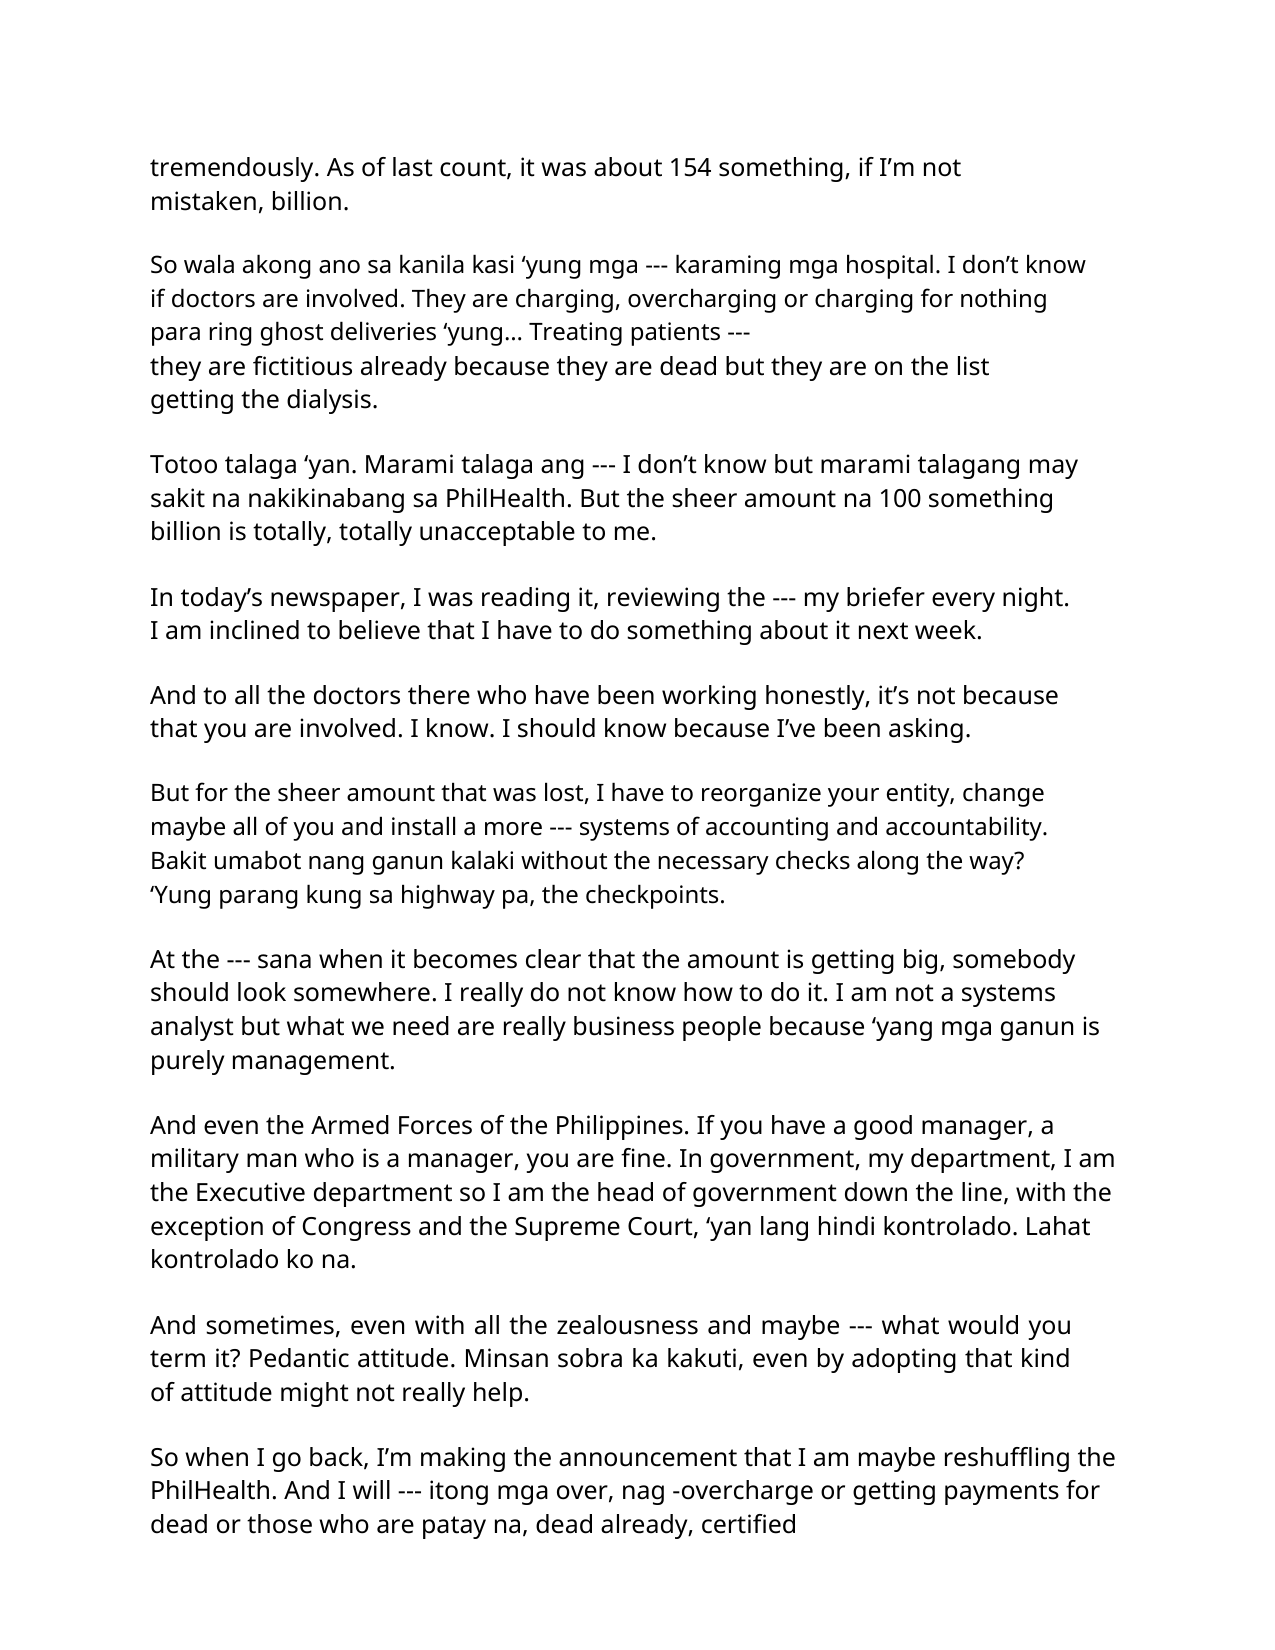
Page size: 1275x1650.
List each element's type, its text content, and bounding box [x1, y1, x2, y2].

text they are fictitious already because they are dead but they are on the list getting the dialysis. [150, 349, 1062, 416]
text And even the Armed Forces of the Philippines. If you have a good manager, a military man who is a manager, you are fine. In government, my department, I am the Executive department so I am the head of government down the line, with the exception of Congress and the Supreme Court, ‘yan lang hindi kontrolado. Lahat kontrolado ko na. [150, 1107, 1123, 1276]
text tremendously. As of last count, it was about 154 something, if I’m not mistaken, billion. [150, 150, 1035, 217]
text At the --- sana when it becomes clear that the amount is getting big, somebody should look somewhere. I really do not know how to do it. I am not a systems analyst but what we need are really business people because ‘yang mga ganun is purely management. [150, 942, 1106, 1077]
text But for the sheer amount that was lost, I have to reorganize your entity, change maybe all of you and install a more --- systems of accounting and accountability. Bakit umabot nang ganun kalaki without the necessary checks along the way? ‘Yung parang kung sa highway pa, the checkpoints. [150, 776, 1092, 911]
text So when I go back, I’m making the announcement that I am maybe reshuffling the PhilHealth. And I will --- itong mga over, nag -overcharge or getting payments for dead or those who are patay na, dead already, certified [150, 1439, 1125, 1541]
text So wala akong ano sa kanila kasi ‘yung mga --- karaming mga hospital. I don’t know if doctors are involved. They are charging, overcharging or charging for nothing para ring ghost deliveries ‘yung… Treating patients --- [150, 248, 1098, 348]
text Totoo talaga ‘yan. Marami talaga ang --- I don’t know but marami talagang may sakit na nakikinabang sa PhilHealth. But the sheer amount na 100 something billion is totally, totally unacceptable to me. [150, 447, 1102, 548]
text And to all the doctors there who have been working honestly, it’s not because that you are involved. I know. I should know because I’ve been asking. [150, 677, 1062, 745]
text And sometimes, even with all the zealousness and maybe --- what would you term it? Pedantic attitude. Minsan sobra ka kakuti, even by adopting that kind of attitude might not really help. [150, 1307, 1073, 1408]
text In today’s newspaper, I was reading it, reviewing the --- my briefer every night. I am inclined to believe that I have to do something about it next week. [150, 579, 1083, 646]
